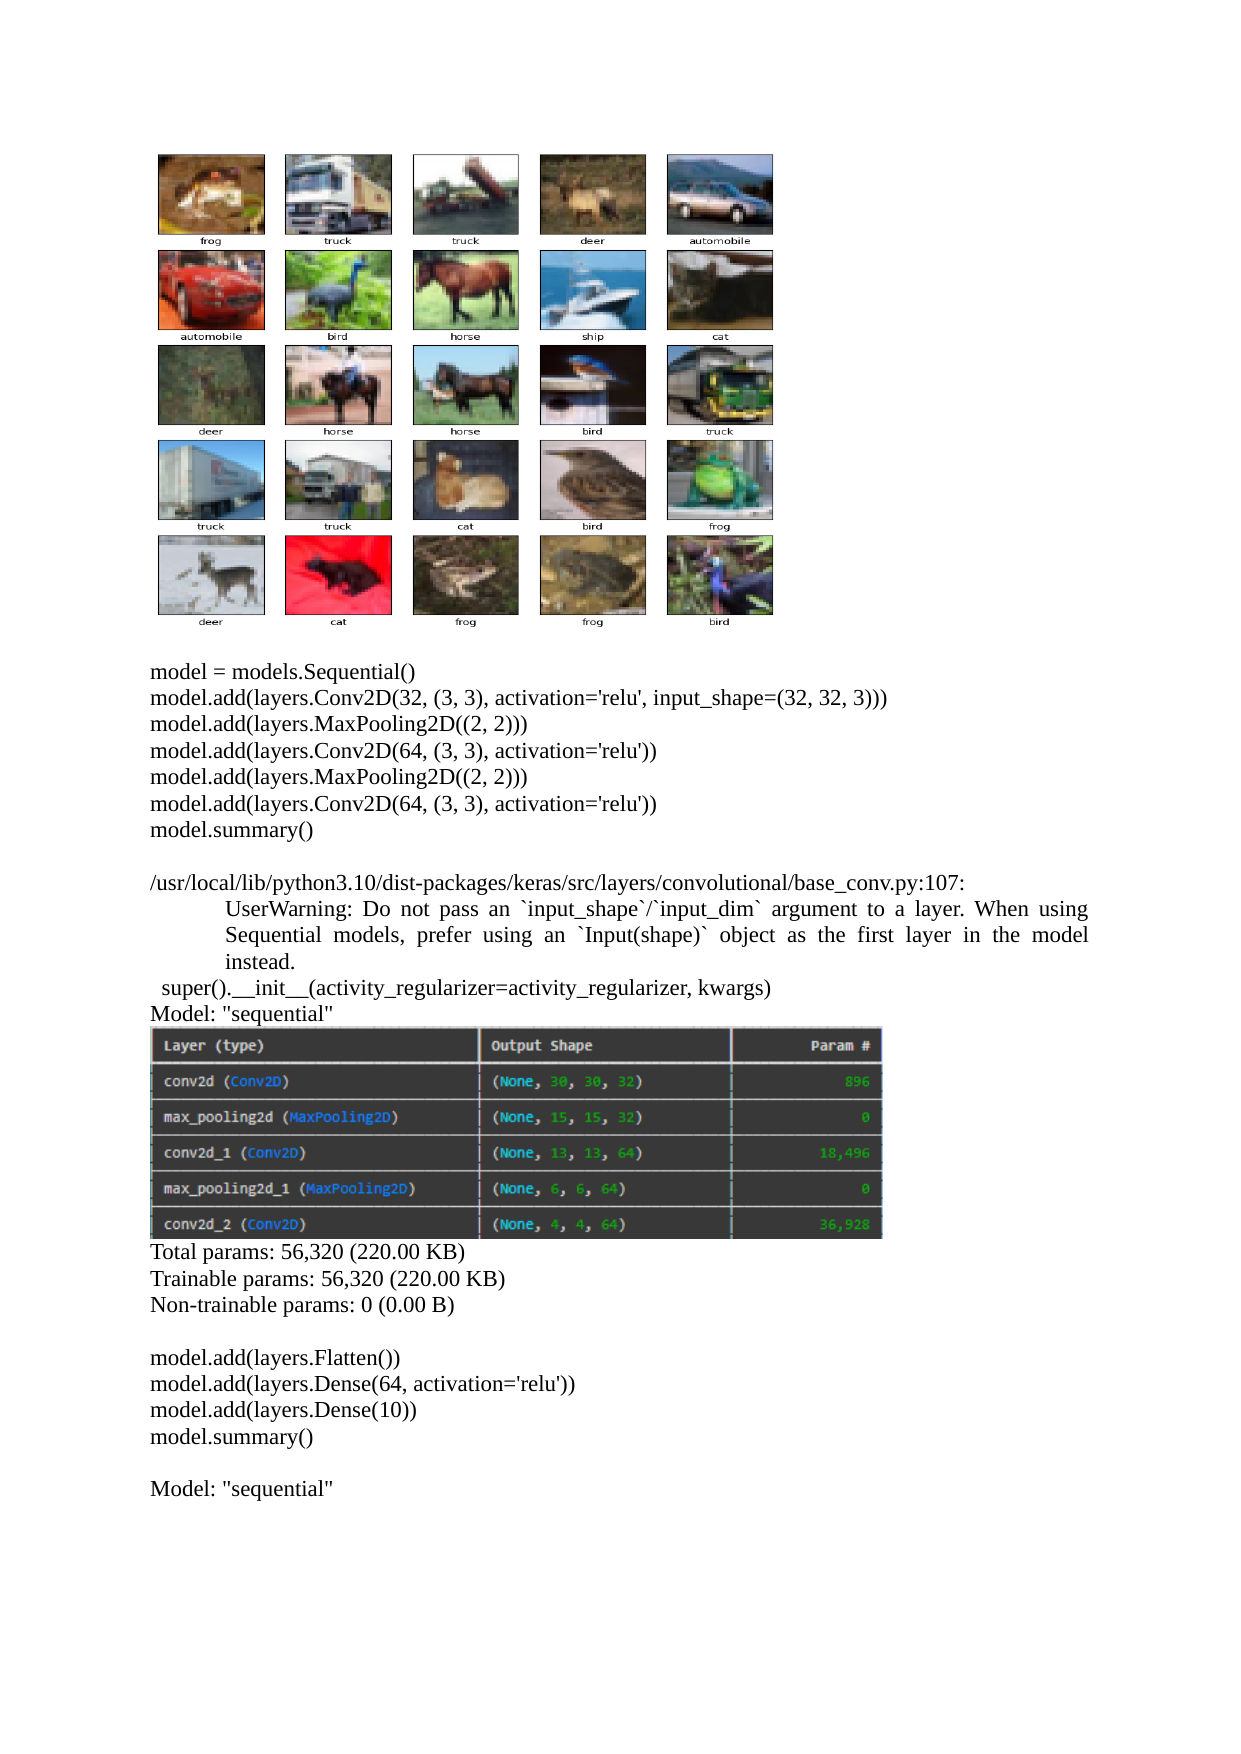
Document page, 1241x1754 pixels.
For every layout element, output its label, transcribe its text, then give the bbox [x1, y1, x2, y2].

text Model: "sequential" [150, 1476, 1090, 1502]
text model.add(layers.Conv2D(64, (3, 3), activation='relu')) [150, 737, 1090, 763]
text /usr/local/lib/python3.10/dist-packages/keras/src/layers/convolutional/base_conv.py:107: UserWarning: Do not pass an `input_shape`/`input_dim` argument to a layer. When using Sequential models, prefer using an `Input(shape)` object as the first layer in the model instead. [150, 869, 1090, 974]
text super().__init__(activity_regularizer=activity_regularizer, kwargs) [150, 974, 1090, 1000]
picture [150, 150, 780, 632]
text model.add(layers.Flatten()) [150, 1344, 1090, 1370]
text model.add(layers.Dense(64, activation='relu')) [150, 1370, 1090, 1396]
text model.add(layers.Conv2D(32, (3, 3), activation='relu', input_shape=(32, 32, 3))) [150, 684, 1090, 711]
text model.summary() [150, 816, 1090, 842]
text model.add(layers.MaxPooling2D((2, 2))) [150, 763, 1090, 789]
text Trainable params: 56,320 (220.00 KB) [150, 1265, 1090, 1291]
text model.add(layers.Dense(10)) [150, 1396, 1090, 1423]
picture [150, 1026, 883, 1239]
text model.add(layers.MaxPooling2D((2, 2))) [150, 711, 1090, 737]
text Total params: 56,320 (220.00 KB) [150, 1238, 1090, 1265]
text model.add(layers.Conv2D(64, (3, 3), activation='relu')) [150, 789, 1090, 816]
text model.summary() [150, 1423, 1090, 1449]
text Non-trainable params: 0 (0.00 B) [150, 1291, 1090, 1317]
text Model: "sequential" [150, 1000, 1090, 1027]
text model = models.Sequential() [150, 658, 1090, 684]
